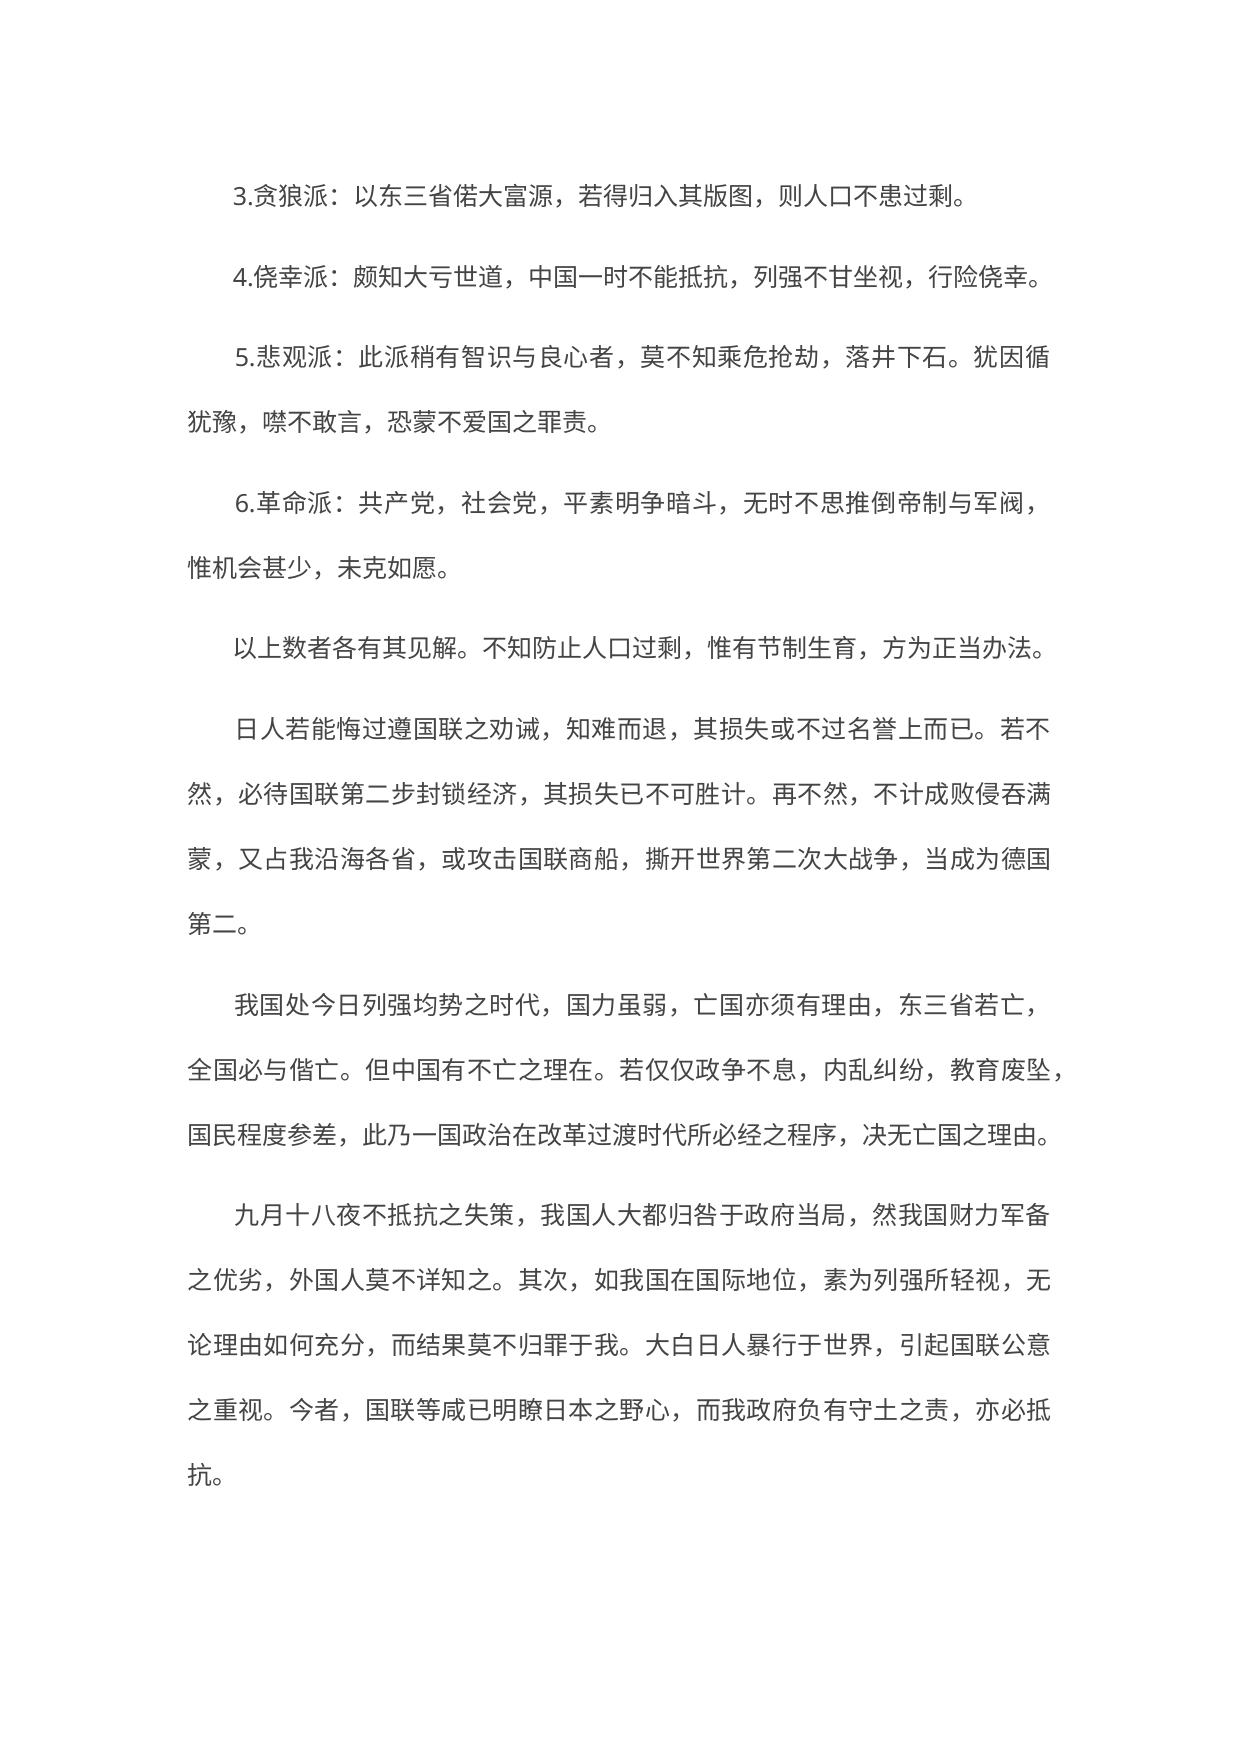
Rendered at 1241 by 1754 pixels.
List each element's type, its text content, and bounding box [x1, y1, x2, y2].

text 我国处今日列强均势之时代，国力虽弱，亡国亦须有理由，东三省若亡，全国必与偕亡。但中国有不亡之理在。若仅仅政争不息，内乱纠纷，教育废坠，国民程度参差，此乃一国政治在改革过渡时代所必经之程序，决无亡国之理由。 [187, 971, 1053, 1166]
text 5.悲观派：此派稍有智识与良心者，莫不知乘危抢劫，落井下石。犹因循犹豫，噤不敢言，恐蒙不爱国之罪责。 [187, 323, 1053, 453]
text 4.侥幸派：颇知大亏世道，中国一时不能抵抗，列强不甘坐视，行险侥幸。 [187, 243, 1053, 308]
text 九月十八夜不抵抗之失策，我国人大都归咎于政府当局，然我国财力军备之优劣，外国人莫不详知之。其次，如我国在国际地位，素为列强所轻视，无论理由如何充分，而结果莫不归罪于我。大白日人暴行于世界，引起国联公意之重视。今者，国联等咸已明瞭日本之野心，而我政府负有守土之责，亦必抵抗。 [187, 1181, 1053, 1506]
text 日人若能悔过遵国联之劝诫，知难而退，其损失或不过名誉上而已。若不然，必待国联第二步封锁经济，其损失已不可胜计。再不然，不计成败侵吞满蒙，又占我沿海各省，或攻击国联商船，撕开世界第二次大战争，当成为德国第二。 [187, 695, 1053, 955]
text 3.贪狼派：以东三省偌大富源，若得归入其版图，则人口不患过剩。 [187, 162, 1053, 227]
text 6.革命派：共产党，社会党，平素明争暗斗，无时不思推倒帝制与军阀，惟机会甚少，未克如愿。 [187, 469, 1053, 599]
text 以上数者各有其见解。不知防止人口过剩，惟有节制生育，方为正当办法。 [187, 614, 1053, 679]
